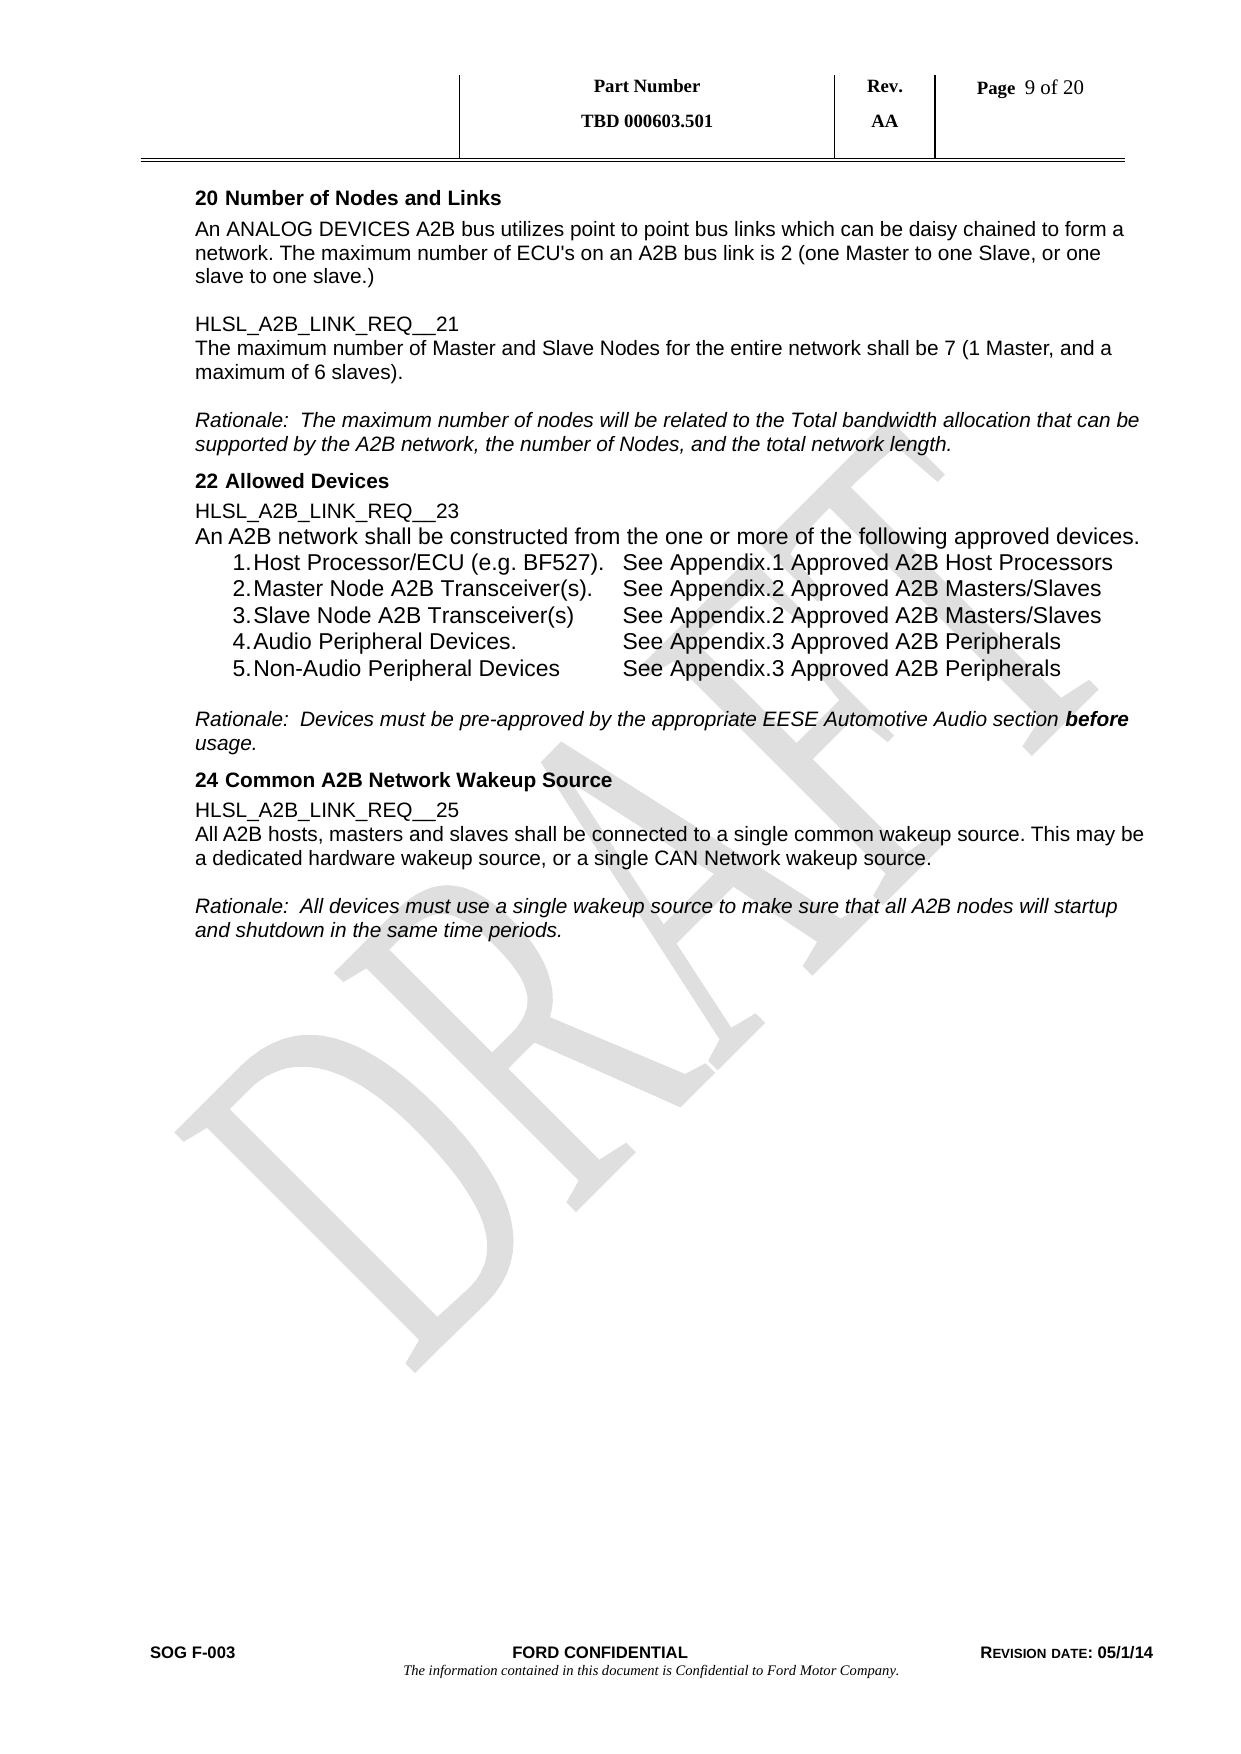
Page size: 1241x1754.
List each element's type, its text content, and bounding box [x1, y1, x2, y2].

text The maximum number of Master and Slave Nodes for the entire network shall be 7 (1 Master, and a maximum of 6 slaves). [195, 336, 1153, 384]
subtitle Number of Nodes and Links [195, 186, 1153, 210]
text Rationale: All devices must use a single wakeup source to make sure that all A2B nodes will startup and shutdown in the same time periods. [195, 894, 1153, 942]
text Rationale: Devices must be pre-approved by the appropriate EESE Automotive Audio section before usage. [195, 707, 1153, 755]
subtitle Allowed Devices [195, 468, 1153, 492]
list Host Processor/ECU (e.g. BF527). See Appendix.1 Approved A2B Host Processors [232, 549, 1153, 575]
text HLSL_A2B_LINK_REQ__ [195, 499, 1153, 523]
text An A2B network shall be constructed from the one or more of the following approved devices. [195, 523, 1153, 549]
text HLSL_A2B_LINK_REQ__ [195, 798, 1153, 822]
text Rationale: The maximum number of nodes will be related to the Total bandwidth allocation that can be supported by the A2B network, the number of Nodes, and the total network length. [195, 408, 1153, 456]
list Master Node A2B Transceiver(s). See Appendix.2 Approved A2B Masters/Slaves [232, 575, 1153, 602]
subtitle Common A2B Network Wakeup Source [195, 768, 1153, 792]
list Audio Peripheral Devices. See Appendix.3 Approved A2B Peripherals [232, 628, 1153, 654]
text An ANALOG DEVICES A2B bus utilizes point to point bus links which can be daisy chained to form a network. The maximum number of ECU's on an A2B bus link is 2 (one Master to one Slave, or one slave to one slave.) [195, 216, 1153, 288]
list Non-Audio Peripheral Devices See Appendix.3 Approved A2B Peripherals [232, 654, 1153, 681]
text HLSL_A2B_LINK_REQ__ [195, 312, 1153, 336]
list Slave Node A2B Transceiver(s) See Appendix.2 Approved A2B Masters/Slaves [232, 602, 1153, 628]
text All A2B hosts, masters and slaves shall be connected to a single common wakeup source. This may be a dedicated hardware wakeup source, or a single CAN Network wakeup source. [195, 822, 1153, 870]
